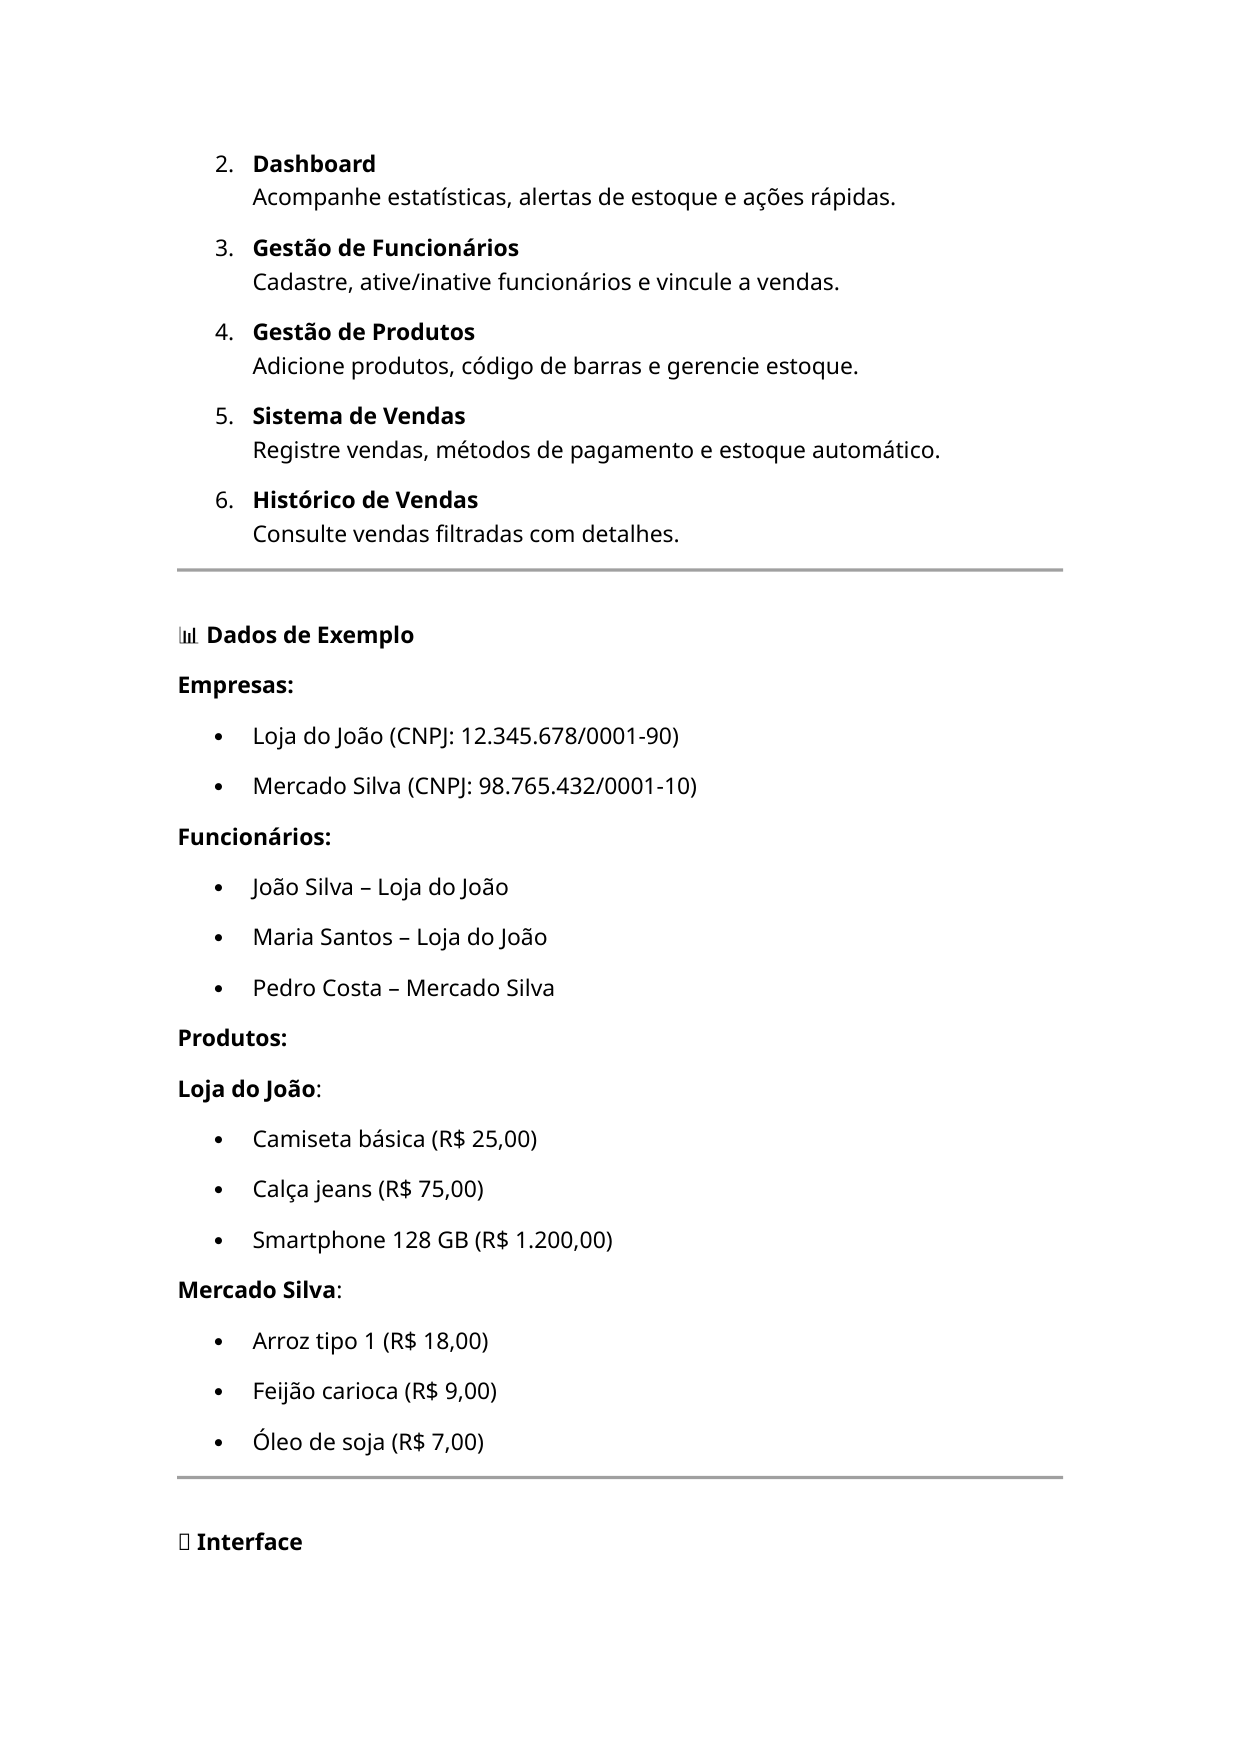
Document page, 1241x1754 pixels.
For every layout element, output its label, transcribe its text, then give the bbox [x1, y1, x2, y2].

list Dashboard Acompanhe estatísticas, alertas de estoque e ações rápidas. [215, 148, 1063, 213]
list Calça jeans (R$ 75,00) [215, 1173, 1063, 1205]
list Smartphone 128 GB (R$ 1.200,00) [215, 1224, 1063, 1255]
text Loja do João: [177, 1073, 1063, 1104]
text 🎨 Interface [177, 1526, 1063, 1558]
list Feijão carioca (R$ 9,00) [215, 1375, 1063, 1406]
list Pedro Costa – Mercado Silva [215, 972, 1063, 1003]
list Sistema de Vendas Registre vendas, métodos de pagamento e estoque automático. [215, 400, 1063, 465]
list Mercado Silva (CNPJ: 98.765.432/0001-10) [215, 770, 1063, 801]
list Arroz tipo 1 (R$ 18,00) [215, 1325, 1063, 1356]
list Gestão de Produtos Adicione produtos, código de barras e gerencie estoque. [215, 316, 1063, 381]
list Gestão de Funcionários Cadastre, ative/inative funcionários e vincule a vendas. [215, 232, 1063, 297]
list Óleo de soja (R$ 7,00) [215, 1426, 1063, 1457]
text Empresas: [177, 669, 1063, 701]
text Funcionários: [177, 821, 1063, 852]
list Histórico de Vendas Consulte vendas filtradas com detalhes. [215, 484, 1063, 549]
text Produtos: [177, 1022, 1063, 1053]
text 📊 Dados de Exemplo [177, 619, 1063, 650]
list Camiseta básica (R$ 25,00) [215, 1123, 1063, 1154]
list João Silva – Loja do João [215, 871, 1063, 902]
list Maria Santos – Loja do João [215, 921, 1063, 953]
text Mercado Silva: [177, 1274, 1063, 1306]
list Loja do João (CNPJ: 12.345.678/0001-90) [215, 720, 1063, 751]
